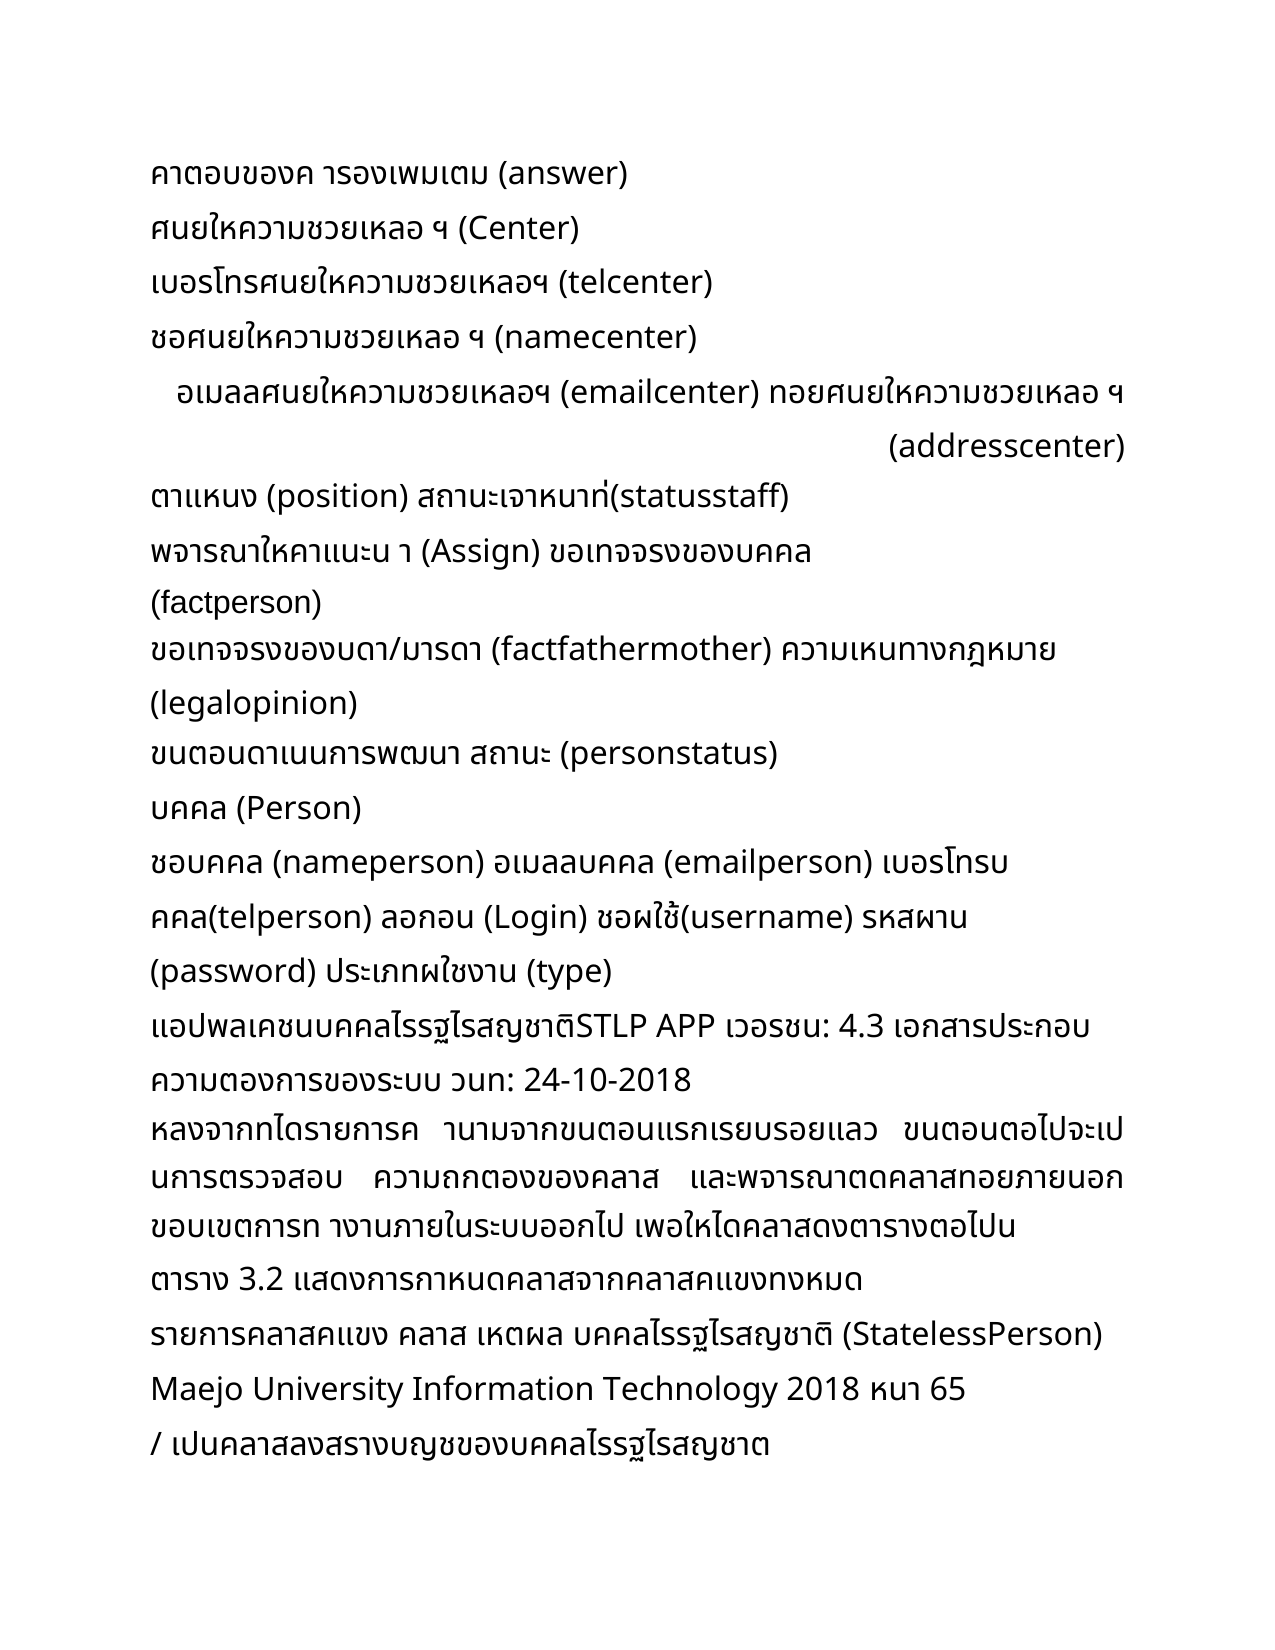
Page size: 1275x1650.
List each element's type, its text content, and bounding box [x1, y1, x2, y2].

text ชอศนยใหความชวยเหลอ ฯ (namecenter) [150, 314, 1125, 362]
text อเมลลศนยใหความชวยเหลอฯ (emailcenter) ทอยศนยใหความชวยเหลอ ฯ (addresscenter) [150, 369, 1125, 467]
text พจารณาใหคาแนะน า (Assign) ขอเทจจรงของบคคล [150, 528, 1125, 576]
text / เปนคลาสลงสรางบญชของบคคลไรรฐไรสญชาต [150, 1420, 1125, 1468]
text ขอเทจจรงของบดา/มารดา (factfathermother) ความเหนทางกฎหมาย (legalopinion) [150, 625, 1125, 723]
text ชอบคคล (nameperson) อเมลลบคคล (emailperson) เบอรโทรบคคล(telperson) ลอกอน (Login) ชอผใช้(username) รหสผาน (password) ประเภทผใชงาน (type) [150, 839, 1125, 995]
text คาตอบของค ารองเพมเตม (answer) [150, 150, 1125, 198]
text (factperson) [150, 583, 1125, 620]
text หลงจากทไดรายการค านามจากขนตอนแรกเรยบรอยแลว ขนตอนตอไปจะเปนการตรวจสอบ ความถกตองของคลาส และพจารณาตดคลาสทอยภายนอกขอบเขตการท างานภายในระบบออกไป เพอใหไดคลาสดงตารางตอไปน [150, 1111, 1125, 1250]
text เบอรโทรศนยใหความชวยเหลอฯ (telcenter) [150, 259, 1125, 307]
text ตาแหนง (position) สถานะเจาหนาท่(statusstaff) [150, 473, 1125, 521]
text Maejo University Information Technology 2018 หนา 65 [150, 1366, 1125, 1413]
text ตาราง 3.2 แสดงการกาหนดคลาสจากคลาสคแขงทงหมด [150, 1256, 1125, 1304]
text รายการคลาสคแขง คลาส เหตผล บคคลไรรฐไรสญชาติ (StatelessPerson) [150, 1311, 1125, 1359]
text ขนตอนดาเนนการพฒนา สถานะ (personstatus) [150, 730, 1125, 778]
text แอปพลเคชนบคคลไรรฐไรสญชาติSTLP APP เวอรชน: 4.3 เอกสารประกอบความตองการของระบบ วนท: 24-10-2018 [150, 1002, 1125, 1104]
text ศนยใหความชวยเหลอ ฯ (Center) [150, 205, 1125, 252]
text บคคล (Person) [150, 785, 1125, 832]
